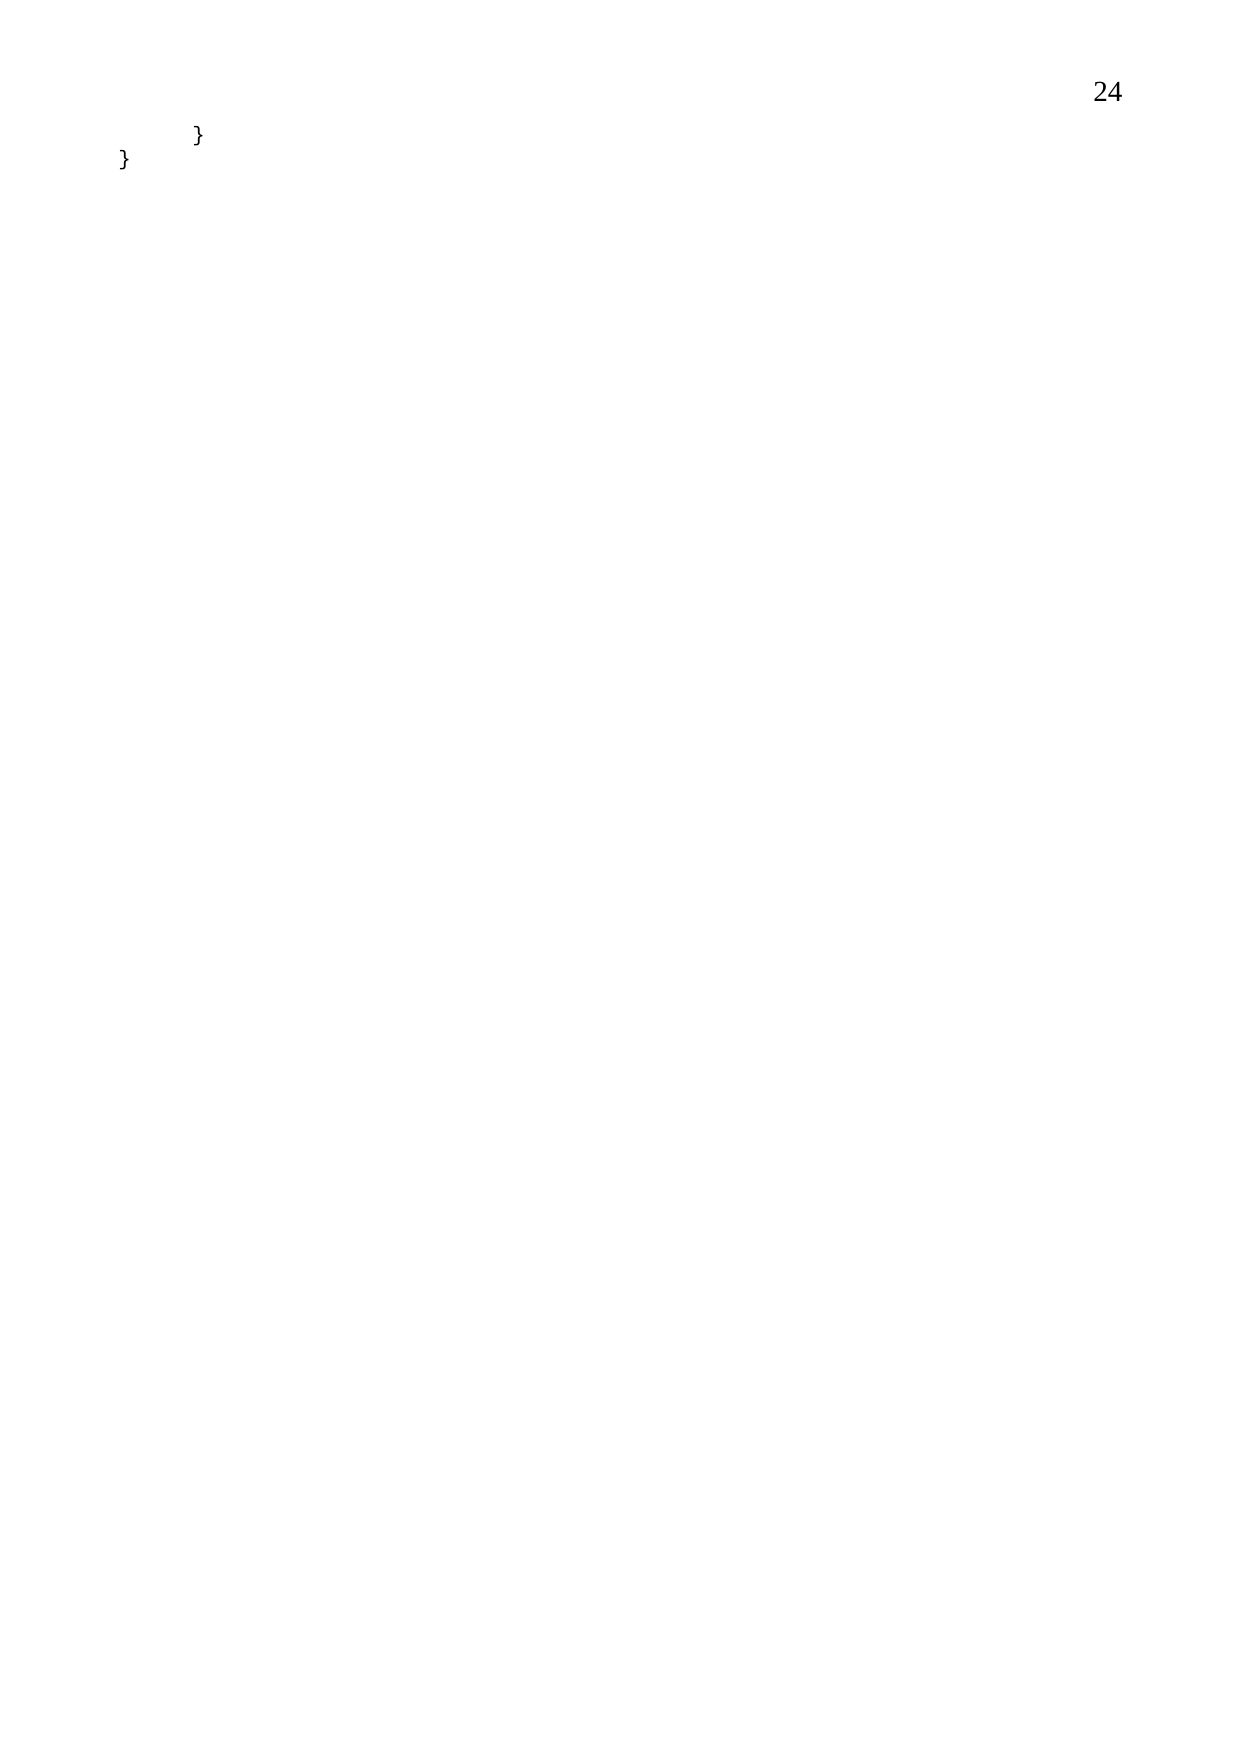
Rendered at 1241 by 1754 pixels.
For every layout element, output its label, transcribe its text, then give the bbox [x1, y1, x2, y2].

text } [118, 124, 1122, 148]
text } [118, 148, 1122, 171]
